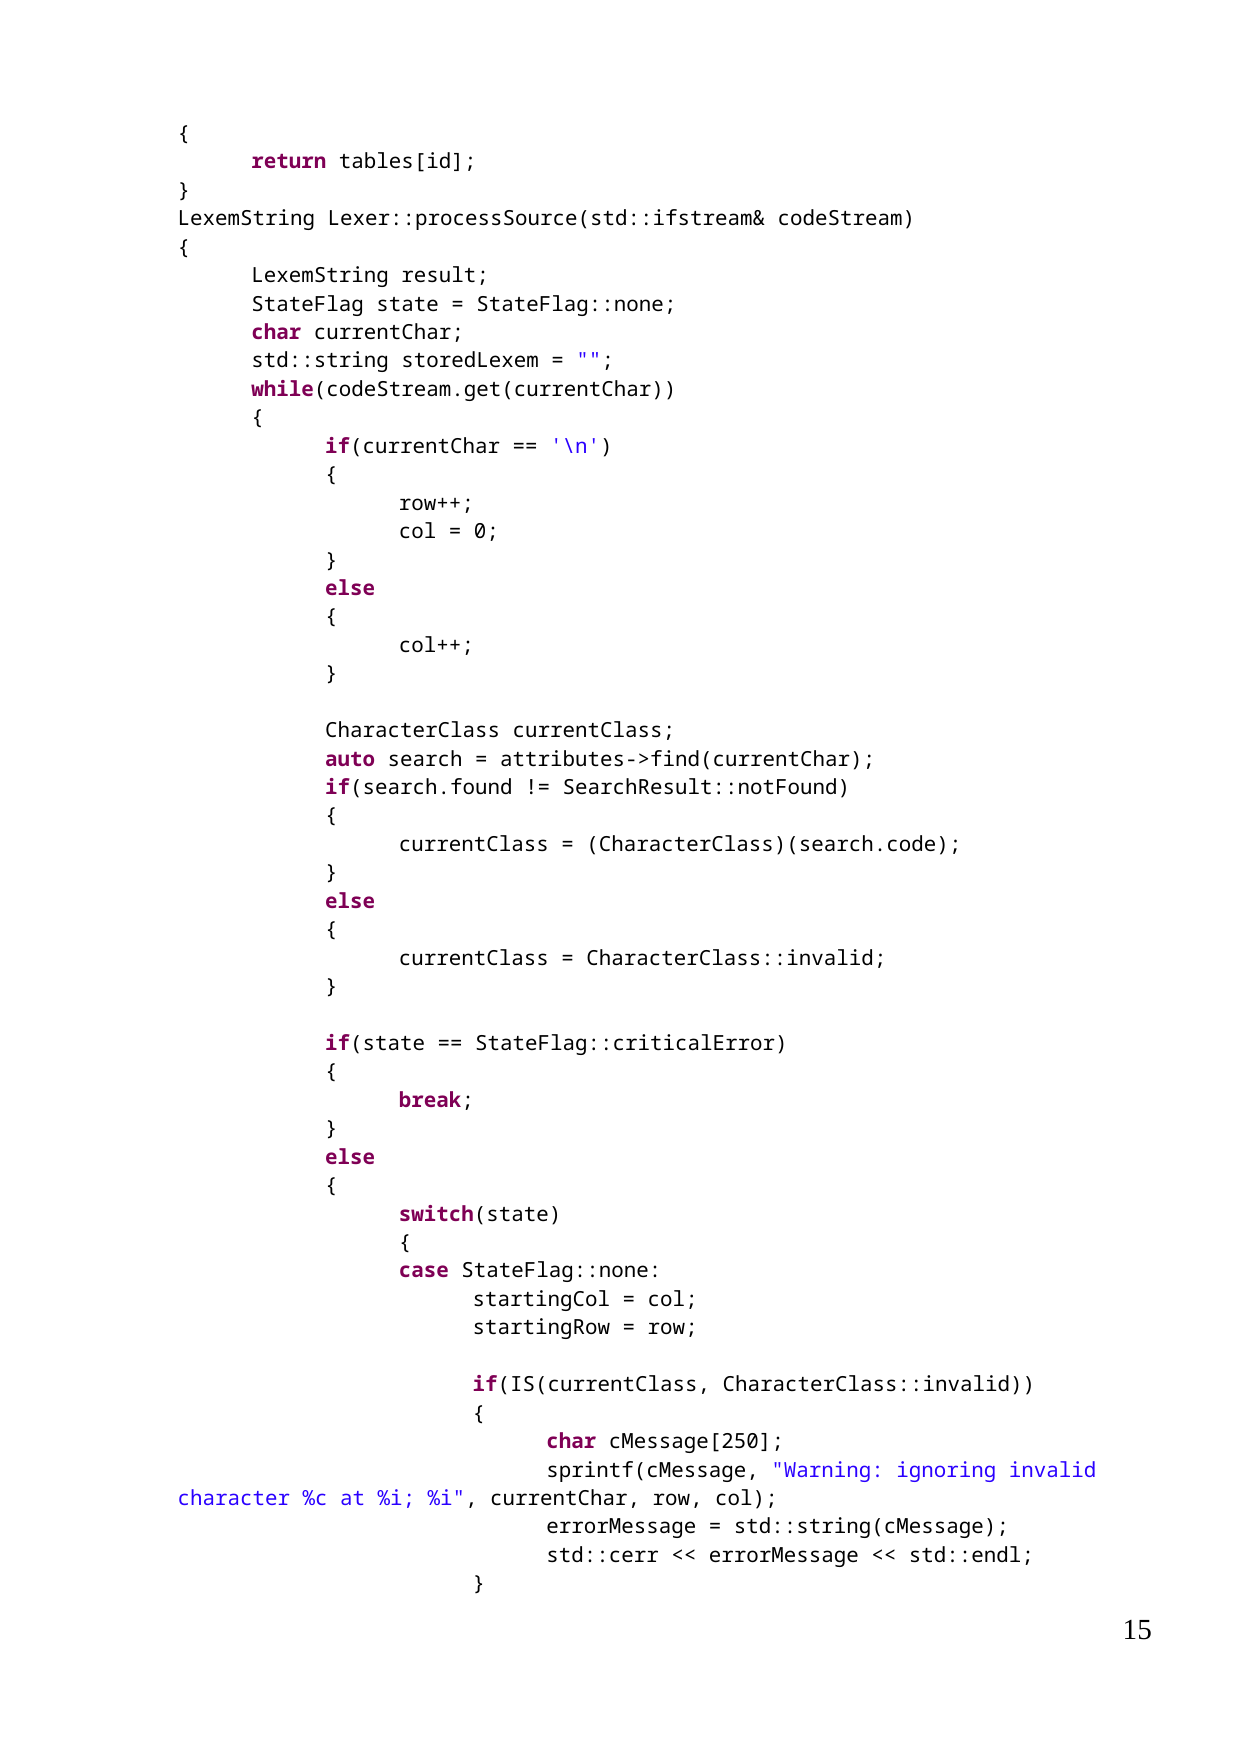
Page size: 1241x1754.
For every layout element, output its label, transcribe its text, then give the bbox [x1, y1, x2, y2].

text std::cerr << errorMessage << std::endl; [177, 1540, 1152, 1568]
text } [177, 175, 1152, 203]
text } [177, 971, 1152, 1000]
text { [177, 118, 1152, 147]
text { [177, 602, 1152, 630]
text else [177, 1142, 1152, 1170]
text CharacterClass currentClass; [177, 715, 1152, 744]
text if(currentChar == '\n') [177, 431, 1152, 459]
text { [177, 232, 1152, 260]
text else [177, 573, 1152, 602]
text break; [177, 1085, 1152, 1113]
text { [177, 1227, 1152, 1256]
text } [177, 545, 1152, 573]
text { [177, 914, 1152, 943]
text { [177, 402, 1152, 431]
text row++; [177, 488, 1152, 516]
text sprintf(cMessage, "Warning: ignoring invalid character %c at %i; %i", currentChar, row, col); [177, 1455, 1152, 1512]
text std::string storedLexem = ""; [177, 346, 1152, 374]
text { [177, 1170, 1152, 1199]
text char currentChar; [177, 317, 1152, 346]
text case StateFlag::none: [177, 1256, 1152, 1284]
text col++; [177, 630, 1152, 658]
text col = 0; [177, 516, 1152, 545]
text } [177, 1113, 1152, 1142]
text } [177, 658, 1152, 687]
text switch(state) [177, 1199, 1152, 1227]
text LexemString Lexer::processSource(std::ifstream& codeStream) [177, 203, 1152, 232]
text { [177, 459, 1152, 488]
text { [177, 1057, 1152, 1085]
text else [177, 886, 1152, 914]
text { [177, 1398, 1152, 1426]
text char cMessage[250]; [177, 1426, 1152, 1455]
text if(search.found != SearchResult::notFound) [177, 772, 1152, 801]
text return tables[id]; [177, 147, 1152, 175]
text auto search = attributes->find(currentChar); [177, 744, 1152, 772]
text errorMessage = std::string(cMessage); [177, 1512, 1152, 1540]
text } [177, 1568, 1152, 1597]
text if(IS(currentClass, CharacterClass::invalid)) [177, 1369, 1152, 1398]
text } [177, 857, 1152, 886]
text currentClass = CharacterClass::invalid; [177, 943, 1152, 971]
text while(codeStream.get(currentChar)) [177, 374, 1152, 402]
text startingCol = col; [177, 1284, 1152, 1312]
text startingRow = row; [177, 1312, 1152, 1341]
text if(state == StateFlag::criticalError) [177, 1028, 1152, 1057]
text LexemString result; [177, 260, 1152, 289]
text currentClass = (CharacterClass)(search.code); [177, 829, 1152, 857]
text { [177, 801, 1152, 829]
text StateFlag state = StateFlag::none; [177, 289, 1152, 317]
